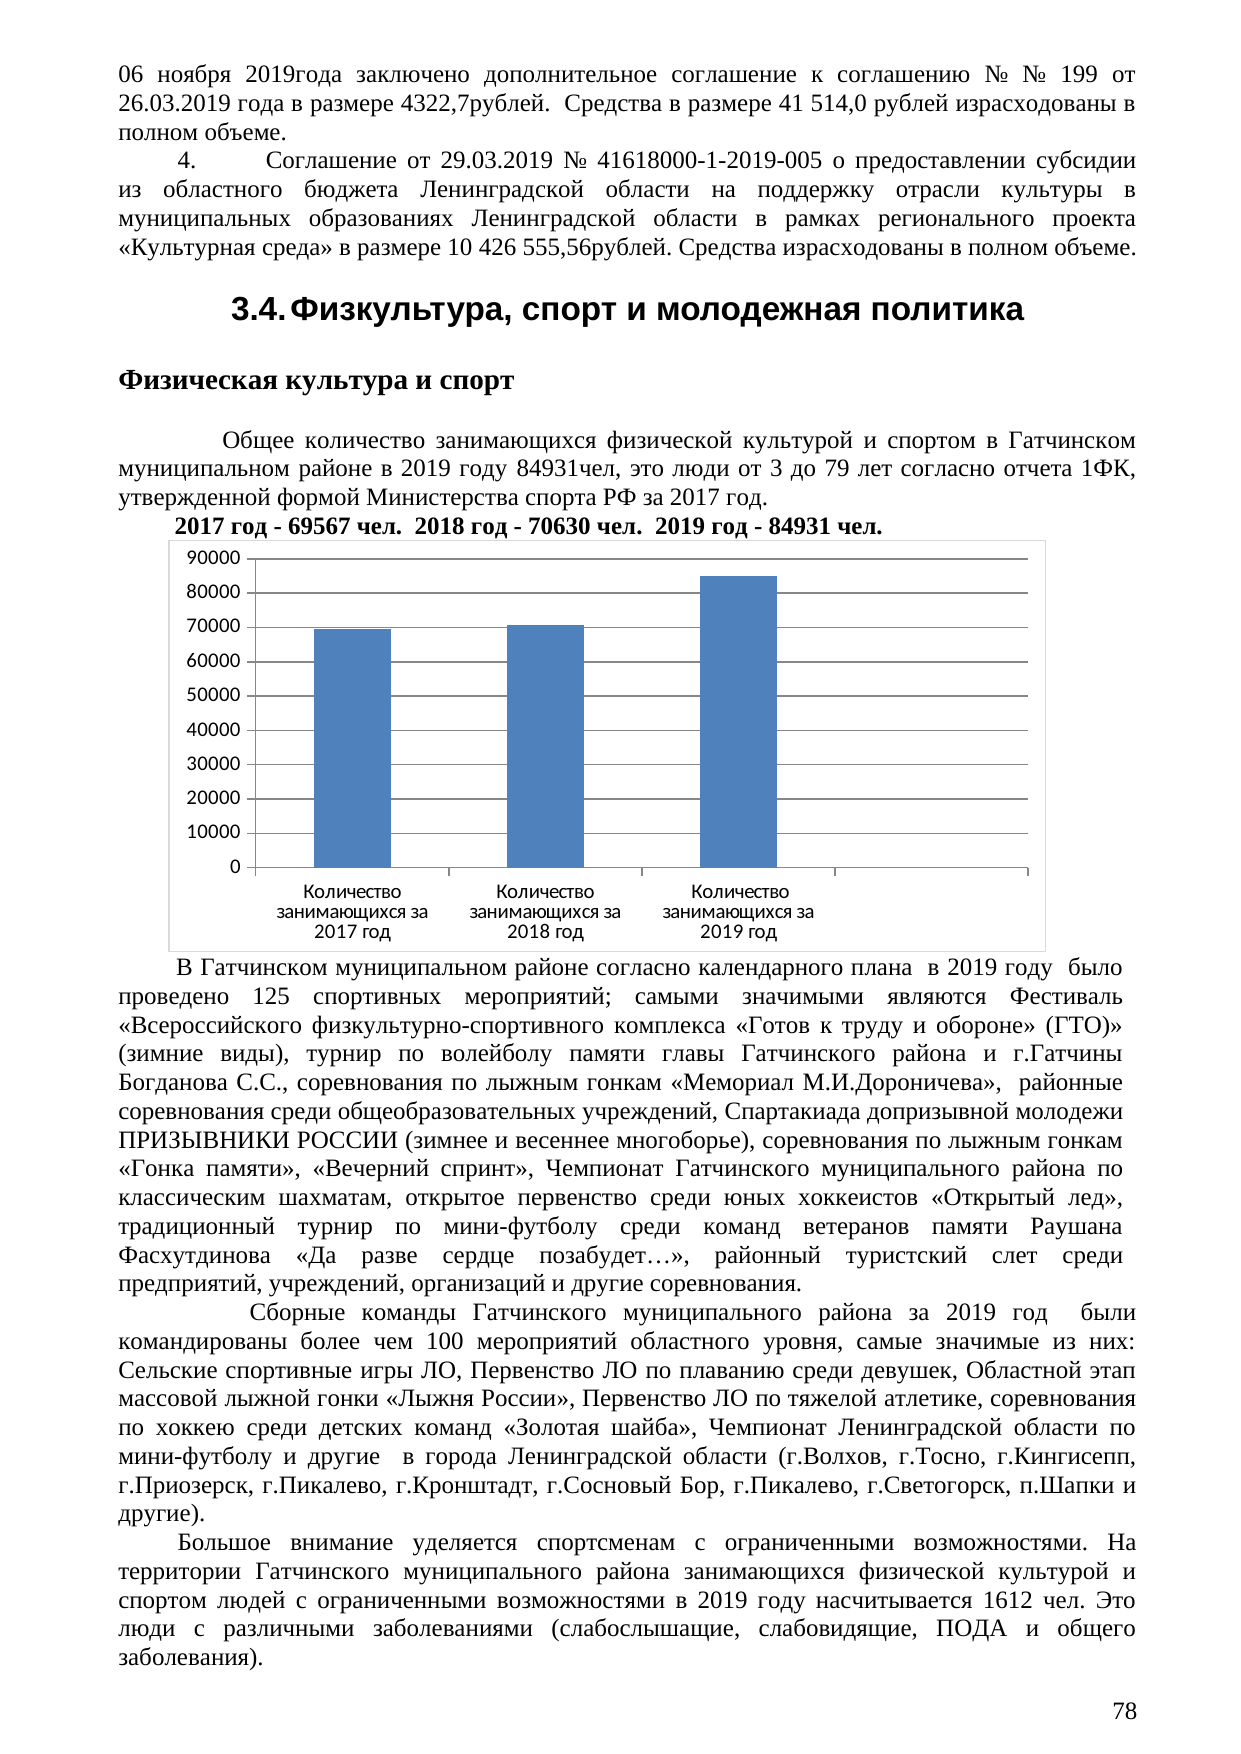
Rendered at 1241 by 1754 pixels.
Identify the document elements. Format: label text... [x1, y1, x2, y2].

list Соглашение от 29.03.2019 № 41618000-1-2019-005 о предоставлении субсидии из областного бюджета Ленинградской области на поддержку отрасли культуры в муниципальных образованиях Ленинградской области в рамках регионального проекта «Культурная среда» в размере 10 426 555,56рублей. Средства израсходованы в полном объеме. [118, 145, 1137, 260]
text Физическая культура и спорт [118, 362, 1137, 396]
text В Гатчинском муниципальном районе согласно календарного плана в 2019 году было проведено 125 спортивных мероприятий; самыми значимыми являются Фестиваль «Всероссийского физкультурно-спортивного комплекса «Готов к труду и обороне» (ГТО)» (зимние виды), турнир по волейболу памяти главы Гатчинского района и г.Гатчины Богданова С.С., соревнования по лыжным гонкам «Мемориал М.И.Дороничева», районные соревнования среди общеобразовательных учреждений, Спартакиада допризывной молодежи ПРИЗЫВНИКИ РОССИИ (зимнее и весеннее многоборье), соревнования по лыжным гонкам «Гонка памяти», «Вечерний спринт», Чемпионат Гатчинского муниципального района по классическим шахматам, открытое первенство среди юных хоккеистов «Открытый лед», традиционный турнир по мини-футболу среди команд ветеранов памяти Раушана Фасхутдинова «Да разве сердце позабудет…», районный туристский слет среди предприятий, учреждений, организаций и другие соревнования. [118, 952, 1124, 1297]
text Большое внимание уделяется спортсменам с ограниченными возможностями. На территории Гатчинского муниципального района занимающихся физической культурой и спортом людей с ограниченными возможностями в 2019 году насчитывается 1612 чел. Это люди с различными заболеваниями (слабослышащие, слабовидящие, ПОДА и общего заболевания). [118, 1527, 1137, 1671]
text 06 ноября 2019года заключено дополнительное соглашение к соглашению № № 199 от 26.03.2019 года в размере 4322,7рублей. Средства в размере 41 514,0 рублей израсходованы в полном объеме. [118, 59, 1137, 145]
text 2017 год - 69567 чел. 2018 год - 70630 чел. 2019 год - 84931 чел. [118, 511, 1124, 540]
text Сборные команды Гатчинского муниципального района за 2019 год были командированы более чем 100 мероприятий областного уровня, самые значимые из них: Сельские спортивные игры ЛО, Первенство ЛО по плаванию среди девушек, Областной этап массовой лыжной гонки «Лыжня России», Первенство ЛО по тяжелой атлетике, соревнования по хоккею среди детских команд «Золотая шайба», Чемпионат Ленинградской области по мини-футболу и другие в города Ленинградской области (г.Волхов, г.Тосно, г.Кингисепп, г.Приозерск, г.Пикалево, г.Кронштадт, г.Сосновый Бор, г.Пикалево, г.Светогорск, п.Шапки и другие). [118, 1297, 1137, 1527]
subtitle Физкультура, спорт и молодежная политика [118, 289, 1137, 327]
text Общее количество занимающихся физической культурой и спортом в Гатчинском муниципальном районе в 2019 году 84931чел, это люди от 3 до 79 лет согласно отчета 1ФК, утвержденной формой Министерства спорта РФ за 2017 год. [118, 425, 1137, 511]
